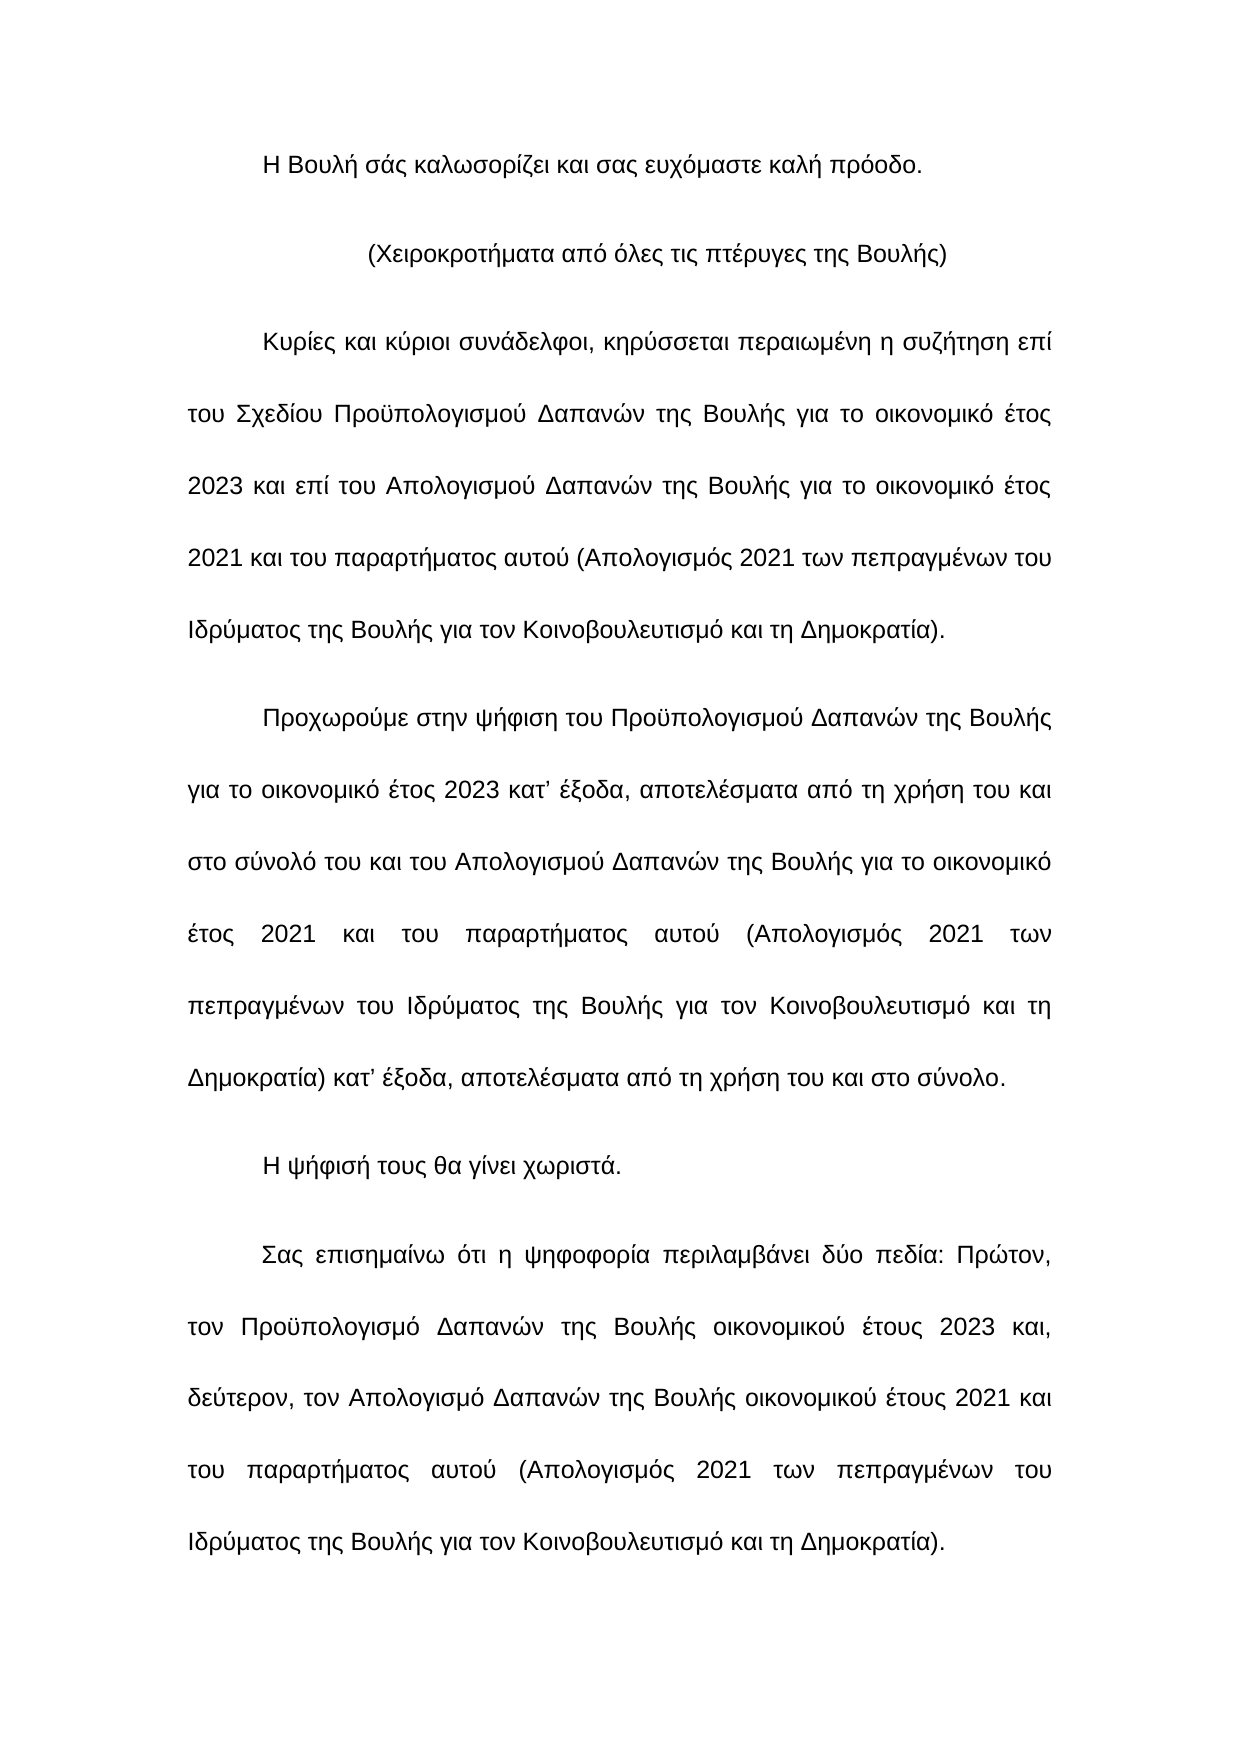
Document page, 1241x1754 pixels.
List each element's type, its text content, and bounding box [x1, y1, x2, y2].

text (Χειροκροτήματα από όλες τις πτέρυγες της Βουλής) [187, 238, 1053, 267]
text Κυρίες και κύριοι συνάδελφοι, κηρύσσεται περαιωμένη η συζήτηση επί του Σχεδίου Προϋπολογισμού Δαπανών της Βουλής για το οικονομικό έτος 2023 και επί του Απολογισμού Δαπανών της Βουλής για το οικονομικό έτος 2021 και του παραρτήματος αυτού (Απολογισμός 2021 των πεπραγμένων του Ιδρύματος της Βουλής για τον Κοινοβουλευτισμό και τη Δημοκρατία). [187, 327, 1053, 643]
text Η ψήφισή τους θα γίνει χωριστά. [187, 1151, 1053, 1180]
text Η Βουλή σάς καλωσορίζει και σας ευχόμαστε καλή πρόοδο. [187, 150, 1053, 179]
text Προχωρούμε στην ψήφιση του Προϋπολογισμού Δαπανών της Βουλής για το οικονομικό έτος 2023 κατ’ έξοδα, αποτελέσματα από τη χρήση του και στο σύνολό του και του Απολογισμού Δαπανών της Βουλής για το οικονομικό έτος 2021 και του παραρτήματος αυτού (Απολογισμός 2021 των πεπραγμένων του Ιδρύματος της Βουλής για τον Κοινοβουλευτισμό και τη Δημοκρατία) κατ’ έξοδα, αποτελέσματα από τη χρήση του και στο σύνολο. [187, 703, 1053, 1091]
text Σας επισημαίνω ότι η ψηφοφορία περιλαμβάνει δύο πεδία: Πρώτον, τον Προϋπολογισμό Δαπανών της Βουλής οικονομικού έτους 2023 και, δεύτερον, τον Απολογισμό Δαπανών της Βουλής οικονομικού έτους 2021 και του παραρτήματος αυτού (Απολογισμός 2021 των πεπραγμένων του Ιδρύματος της Βουλής για τον Κοινοβουλευτισμό και τη Δημοκρατία). [187, 1239, 1053, 1556]
